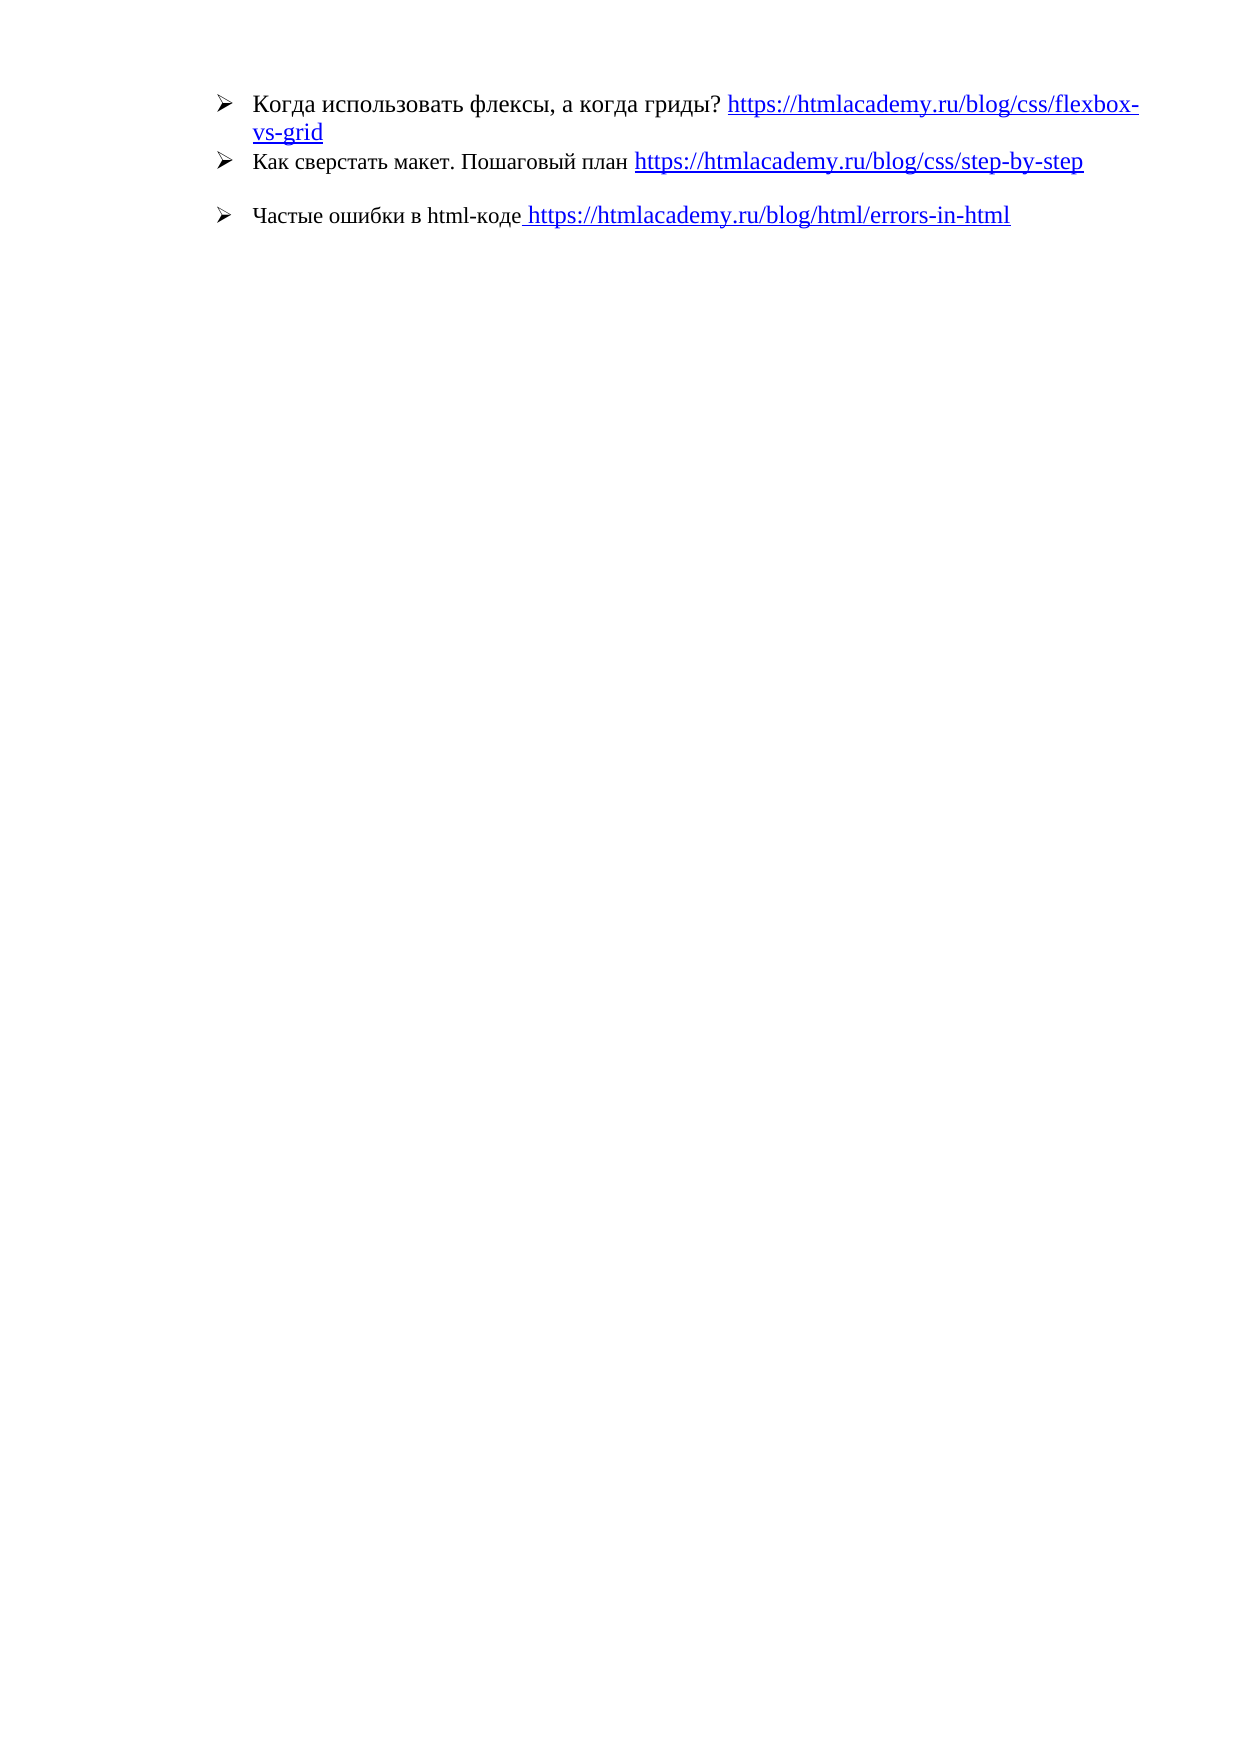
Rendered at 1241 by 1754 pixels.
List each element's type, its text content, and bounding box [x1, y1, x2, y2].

list Как сверстать макет. Пошаговый план https://htmlacademy.ru/blog/css/step-by-step [215, 146, 1152, 175]
list Когда использовать флексы, а когда гриды? https://htmlacademy.ru/blog/css/flexbox-vs-grid [215, 89, 1152, 146]
list Частые ошибки в html-коде https://htmlacademy.ru/blog/html/errors-in-html [215, 200, 1152, 229]
